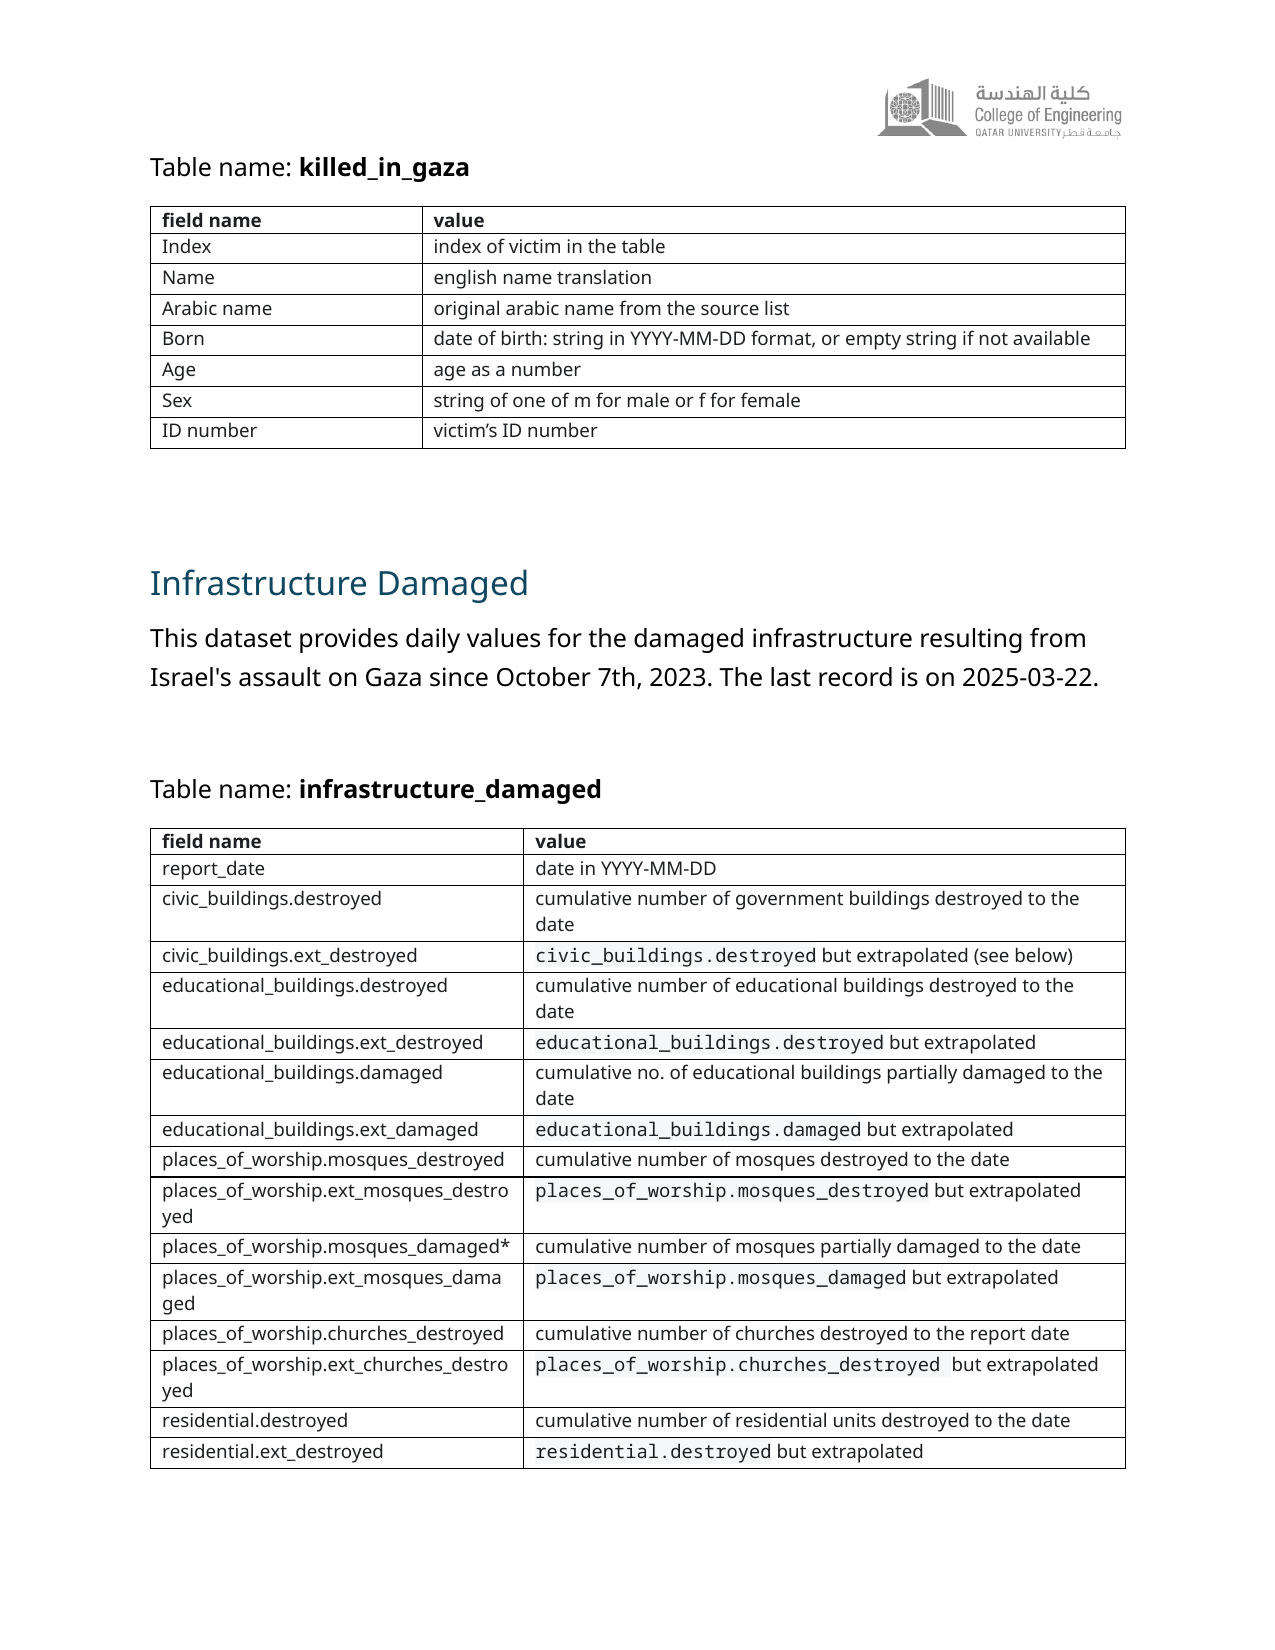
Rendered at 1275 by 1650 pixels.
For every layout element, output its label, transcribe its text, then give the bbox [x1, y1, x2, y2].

table_cell civic_buildings.ext_destroyed [151, 942, 523, 972]
table_cell educational_buildings.damaged but extrapolated [524, 1116, 1125, 1146]
table_cell Age [151, 356, 422, 386]
table_cell cumulative no. of educational buildings partially damaged to the date [524, 1060, 1125, 1115]
text This dataset provides daily values for the damaged infrastructure resulting from Israel's assault on Gaza since October 7th, 2023. The last record is on 2025-03-22. [150, 621, 1125, 694]
table_cell cumulative number of churches destroyed to the report date [524, 1321, 1125, 1350]
table_cell cumulative number of government buildings destroyed to the date [524, 886, 1125, 941]
table_header value [524, 829, 1125, 854]
table_cell original arabic name from the source list [423, 295, 1125, 324]
table_cell educational_buildings.destroyed [151, 973, 523, 1028]
table_cell civic_buildings.destroyed but extrapolated (see below) [524, 942, 1125, 972]
table_cell places_of_worship.mosques_damaged but extrapolated [524, 1264, 1125, 1319]
picture [875, 75, 1125, 141]
table_cell civic_buildings.destroyed [151, 886, 523, 941]
table_cell date in YYYY-MM-DD [524, 855, 1125, 885]
table_header value [423, 207, 1125, 232]
table_cell ID number [151, 418, 422, 447]
text Table name: infrastructure_damaged [150, 772, 1125, 806]
table_cell Born [151, 326, 422, 355]
table_cell places_of_worship.churches_destroyed but extrapolated [524, 1351, 1125, 1407]
table_cell residential.ext_destroyed [151, 1438, 523, 1468]
table_cell places_of_worship.mosques_destroyed [151, 1147, 523, 1176]
table_cell date of birth: string in YYYY-MM-DD format, or empty string if not available [423, 326, 1125, 355]
table_cell Arabic name [151, 295, 422, 324]
table_header field name [151, 207, 422, 232]
table_cell educational_buildings.damaged [151, 1060, 523, 1115]
table_cell cumulative number of mosques destroyed to the date [524, 1147, 1125, 1176]
table_cell victim’s ID number [423, 418, 1125, 447]
table_cell cumulative number of educational buildings destroyed to the date [524, 973, 1125, 1028]
table_cell age as a number [423, 356, 1125, 386]
table_cell cumulative number of residential units destroyed to the date [524, 1408, 1125, 1437]
table_cell residential.destroyed [151, 1408, 523, 1437]
text Table name: killed_in_gaza [150, 150, 1125, 184]
table_cell places_of_worship.mosques_damaged* [151, 1234, 523, 1263]
table_cell educational_buildings.ext_destroyed [151, 1029, 523, 1059]
table_header field name [151, 829, 523, 854]
table_cell places_of_worship.ext_churches_destroyed [151, 1351, 523, 1407]
table_cell cumulative number of mosques partially damaged to the date [524, 1234, 1125, 1263]
table_cell residential.destroyed but extrapolated [524, 1438, 1125, 1468]
table_cell places_of_worship.ext_mosques_destroyed [151, 1178, 523, 1233]
table_cell places_of_worship.ext_mosques_damaged [151, 1264, 523, 1319]
table_cell index of victim in the table [423, 234, 1125, 263]
subtitle Infrastructure Damaged [150, 560, 1125, 606]
table_cell english name translation [423, 264, 1125, 294]
table_cell places_of_worship.mosques_destroyed but extrapolated [524, 1178, 1125, 1233]
table_cell Sex [151, 387, 422, 417]
table_cell string of one of m for male or f for female [423, 387, 1125, 417]
table_cell places_of_worship.churches_destroyed [151, 1321, 523, 1350]
table_cell educational_buildings.ext_damaged [151, 1116, 523, 1146]
table_cell report_date [151, 855, 523, 885]
table_cell educational_buildings.destroyed but extrapolated [524, 1029, 1125, 1059]
table_cell Index [151, 234, 422, 263]
table_cell Name [151, 264, 422, 294]
